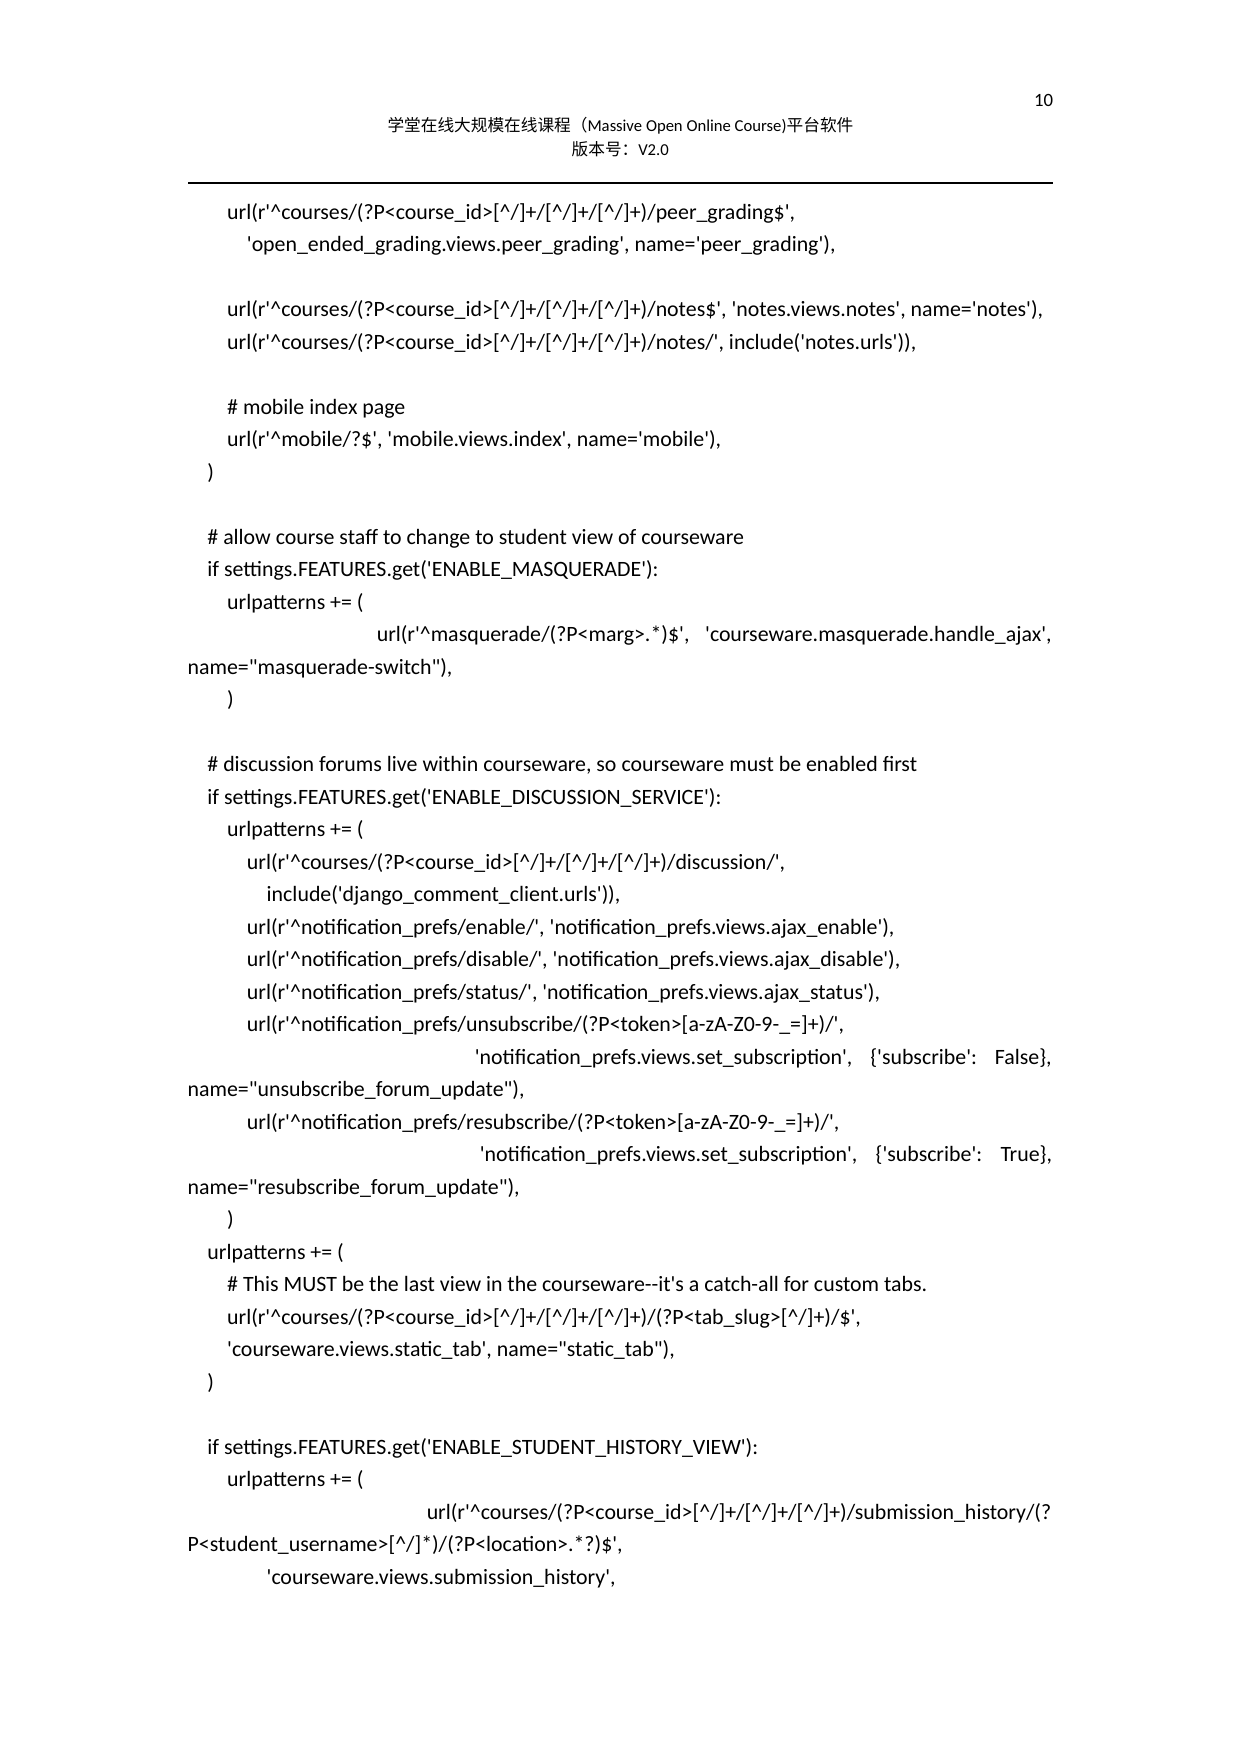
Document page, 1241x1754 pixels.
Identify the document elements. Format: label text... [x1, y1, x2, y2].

text ) [187, 683, 1053, 715]
text url(r'^masquerade/(?P<marg>.*)$', 'courseware.masquerade.handle_ajax', name="masquerade-switch"), [187, 618, 1053, 683]
text url(r'^notification_prefs/status/', 'notification_prefs.views.ajax_status'), [187, 975, 1053, 1008]
text ) [187, 1203, 1053, 1235]
text urlpatterns += ( [187, 1463, 1053, 1495]
text # This MUST be the last view in the courseware--it's a catch-all for custom tabs. [187, 1268, 1053, 1300]
text url(r'^courses/(?P<course_id>[^/]+/[^/]+/[^/]+)/notes/', include('notes.urls')), [187, 325, 1053, 358]
text 'open_ended_grading.views.peer_grading', name='peer_grading'), [187, 228, 1053, 260]
text include('django_comment_client.urls')), [187, 878, 1053, 910]
text urlpatterns += ( [187, 813, 1053, 845]
text url(r'^notification_prefs/disable/', 'notification_prefs.views.ajax_disable'), [187, 943, 1053, 975]
text url(r'^courses/(?P<course_id>[^/]+/[^/]+/[^/]+)/discussion/', [187, 845, 1053, 878]
text ) [187, 455, 1053, 488]
text 'courseware.views.static_tab', name="static_tab"), [187, 1333, 1053, 1365]
text ) [187, 1365, 1053, 1398]
text url(r'^notification_prefs/enable/', 'notification_prefs.views.ajax_enable'), [187, 910, 1053, 943]
text url(r'^notification_prefs/unsubscribe/(?P<token>[a-zA-Z0-9-_=]+)/', [187, 1008, 1053, 1040]
text if settings.FEATURES.get('ENABLE_STUDENT_HISTORY_VIEW'): [187, 1430, 1053, 1463]
text urlpatterns += ( [187, 1235, 1053, 1268]
text if settings.FEATURES.get('ENABLE_DISCUSSION_SERVICE'): [187, 780, 1053, 813]
text url(r'^courses/(?P<course_id>[^/]+/[^/]+/[^/]+)/notes$', 'notes.views.notes', name='notes'), [187, 293, 1053, 325]
text 'notification_prefs.views.set_subscription', {'subscribe': False}, name="unsubscribe_forum_update"), [187, 1040, 1053, 1105]
text # mobile index page [187, 390, 1053, 423]
text url(r'^courses/(?P<course_id>[^/]+/[^/]+/[^/]+)/(?P<tab_slug>[^/]+)/$', [187, 1300, 1053, 1333]
text # allow course staff to change to student view of courseware [187, 520, 1053, 553]
text if settings.FEATURES.get('ENABLE_MASQUERADE'): [187, 553, 1053, 585]
text urlpatterns += ( [187, 585, 1053, 618]
text url(r'^courses/(?P<course_id>[^/]+/[^/]+/[^/]+)/submission_history/(?P<student_username>[^/]*)/(?P<location>.*?)$', [187, 1495, 1053, 1560]
text url(r'^courses/(?P<course_id>[^/]+/[^/]+/[^/]+)/peer_grading$', [187, 195, 1053, 228]
text 'notification_prefs.views.set_subscription', {'subscribe': True}, name="resubscribe_forum_update"), [187, 1138, 1053, 1203]
text # discussion forums live within courseware, so courseware must be enabled first [187, 748, 1053, 780]
text url(r'^notification_prefs/resubscribe/(?P<token>[a-zA-Z0-9-_=]+)/', [187, 1105, 1053, 1138]
text 'courseware.views.submission_history', [187, 1560, 1053, 1593]
text url(r'^mobile/?$', 'mobile.views.index', name='mobile'), [187, 423, 1053, 455]
